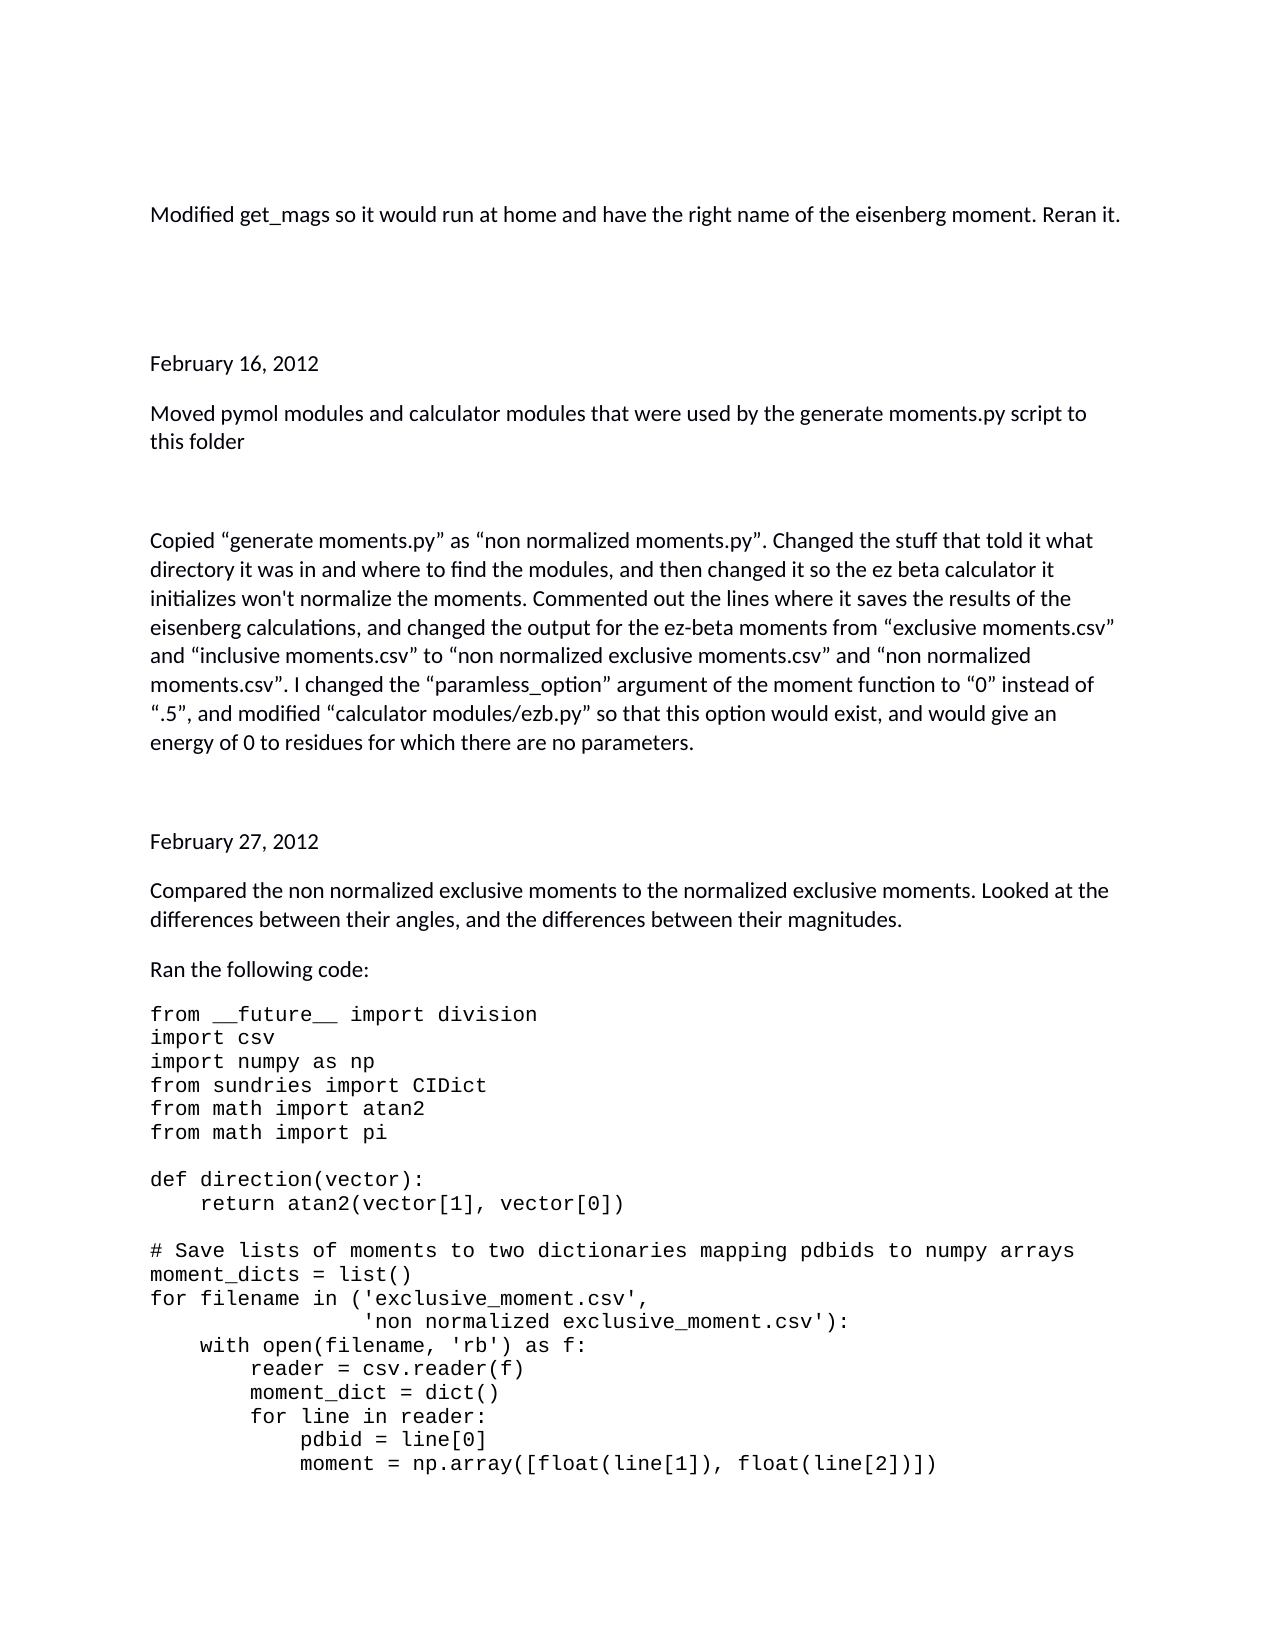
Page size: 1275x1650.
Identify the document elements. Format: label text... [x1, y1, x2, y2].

text February 27, 2012 [150, 826, 1125, 855]
text def direction(vector): [150, 1169, 1125, 1193]
text moment_dicts = list() [150, 1264, 1125, 1287]
text from math import pi [150, 1122, 1125, 1146]
text for filename in ('exclusive_moment.csv', [150, 1287, 1125, 1311]
text with open(filename, 'rb') as f: [150, 1335, 1125, 1358]
text reader = csv.reader(f) [150, 1358, 1125, 1382]
text moment_dict = dict() [150, 1382, 1125, 1406]
text Ran the following code: [150, 954, 1125, 983]
text return atan2(vector[1], vector[0]) [150, 1193, 1125, 1217]
text pdbid = line[0] [150, 1429, 1125, 1453]
text # Save lists of moments to two dictionaries mapping pdbids to numpy arrays [150, 1240, 1125, 1264]
text from sundries import CIDict [150, 1075, 1125, 1098]
text import numpy as np [150, 1051, 1125, 1075]
text for line in reader: [150, 1406, 1125, 1429]
text 'non normalized exclusive_moment.csv'): [150, 1311, 1125, 1335]
text February 16, 2012 [150, 348, 1125, 377]
text import csv [150, 1027, 1125, 1051]
text Moved pymol modules and calculator modules that were used by the generate moments.py script to this folder [150, 398, 1125, 455]
text from __future__ import division [150, 1004, 1125, 1027]
text from math import atan2 [150, 1098, 1125, 1122]
text moment = np.array([float(line[1]), float(line[2])]) [150, 1453, 1125, 1477]
text Copied “generate moments.py” as “non normalized moments.py”. Changed the stuff that told it what directory it was in and where to find the modules, and then changed it so the ez beta calculator it initializes won't normalize the moments. Commented out the lines where it saves the results of the eisenberg calculations, and changed the output for the ez-beta moments from “exclusive moments.csv” and “inclusive moments.csv” to “non normalized exclusive moments.csv” and “non normalized moments.csv”. I changed the “paramless_option” argument of the moment function to “0” instead of “.5”, and modified “calculator modules/ezb.py” so that this option would exist, and would give an energy of 0 to residues for which there are no parameters. [150, 526, 1125, 756]
text Modified get_mags so it would run at home and have the right name of the eisenberg moment. Reran it. [150, 199, 1125, 228]
text Compared the non normalized exclusive moments to the normalized exclusive moments. Looked at the differences between their angles, and the differences between their magnitudes. [150, 876, 1125, 933]
